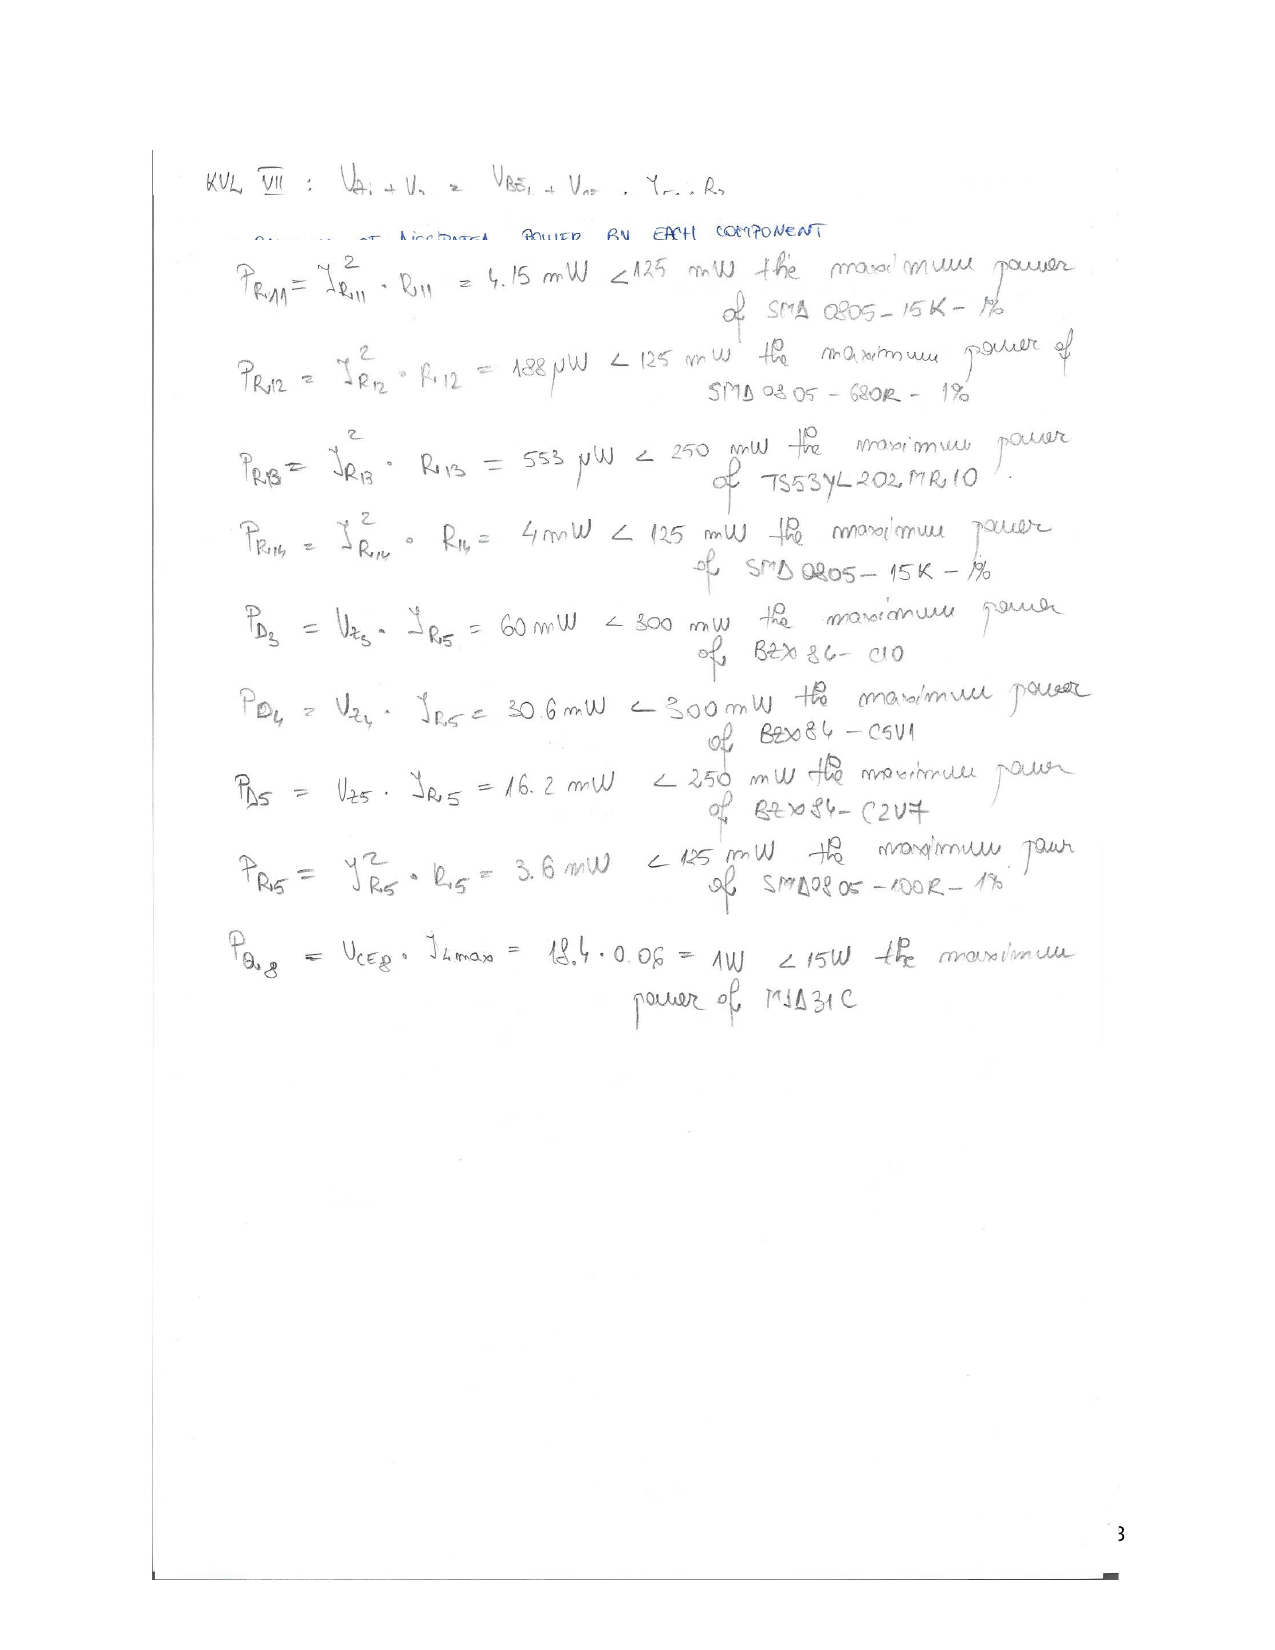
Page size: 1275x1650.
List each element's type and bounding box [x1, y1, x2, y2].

picture [150, 150, 1118, 1596]
